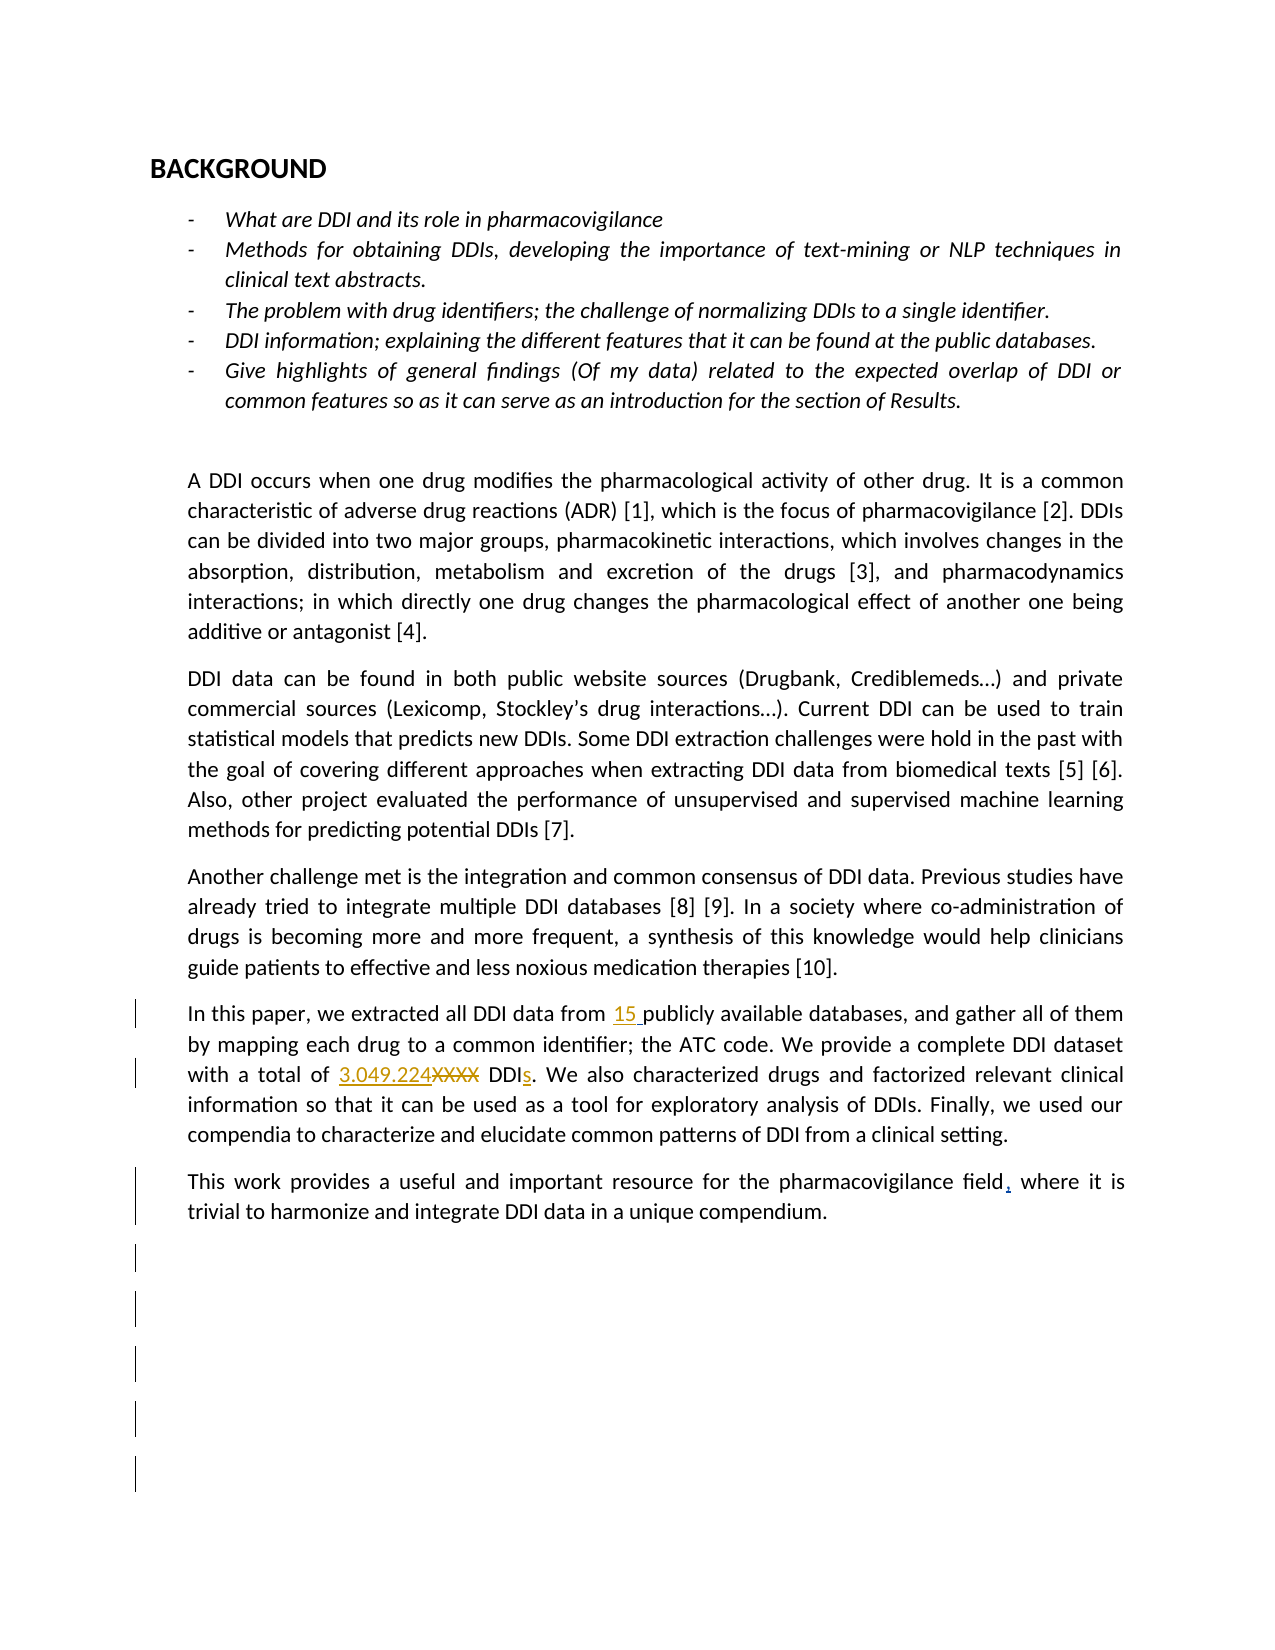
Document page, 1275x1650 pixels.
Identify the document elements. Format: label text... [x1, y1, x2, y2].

text In this paper, we extracted all DDI data from publicly available databases, and gather all of them by mapping each drug to a common identifier; the ATC code. We provide a complete DDI dataset with a total of DDI. We also characterized drugs and factorized relevant clinical information so that it can be used as a tool for exploratory analysis of DDIs. Finally, we used our compendia to characterize and elucidate common patterns of DDI from a clinical setting. [187, 999, 1125, 1148]
list What are DDI and its role in pharmacovigilance [187, 205, 1125, 233]
text Another challenge met is the integration and common consensus of DDI data. Previous studies have already tried to integrate multiple DDI databases [8] [9]. In a society where co-administration of drugs is becoming more and more frequent, a synthesis of this knowledge would help clinicians guide patients to effective and less noxious medication therapies [10]. [187, 862, 1125, 981]
text BACKGROUND [150, 150, 1125, 186]
text DDI data can be found in both public website sources (Drugbank, Crediblemeds…) and private commercial sources (Lexicomp, Stockley’s drug interactions…). Current DDI can be used to train statistical models that predicts new DDIs. Some DDI extraction challenges were hold in the past with the goal of covering different approaches when extracting DDI data from biomedical texts [5] [6]. Also, other project evaluated the performance of unsupervised and supervised machine learning methods for predicting potential DDIs [7]. [187, 664, 1125, 843]
list DDI information; explaining the different features that it can be found at the public databases. [187, 326, 1125, 354]
list Give highlights of general findings (Of my data) related to the expected overlap of DDI or common features so as it can serve as an introduction for the section of Results. [187, 356, 1125, 414]
list The problem with drug identifiers; the challenge of normalizing DDIs to a single identifier. [187, 296, 1125, 324]
list Methods for obtaining DDIs, developing the importance of text-mining or NLP techniques in clinical text abstracts. [187, 235, 1125, 293]
text A DDI occurs when one drug modifies the pharmacological activity of other drug. It is a common characteristic of adverse drug reactions (ADR) [1], which is the focus of pharmacovigilance [2]. DDIs can be divided into two major groups, pharmacokinetic interactions, which involves changes in the absorption, distribution, metabolism and excretion of the drugs [3], and pharmacodynamics interactions; in which directly one drug changes the pharmacological effect of another one being additive or antagonist [4]. [187, 466, 1125, 645]
text This work provides a useful and important resource for the pharmacovigilance field where it is trivial to harmonize and integrate DDI data in a unique compendium. [187, 1167, 1125, 1225]
